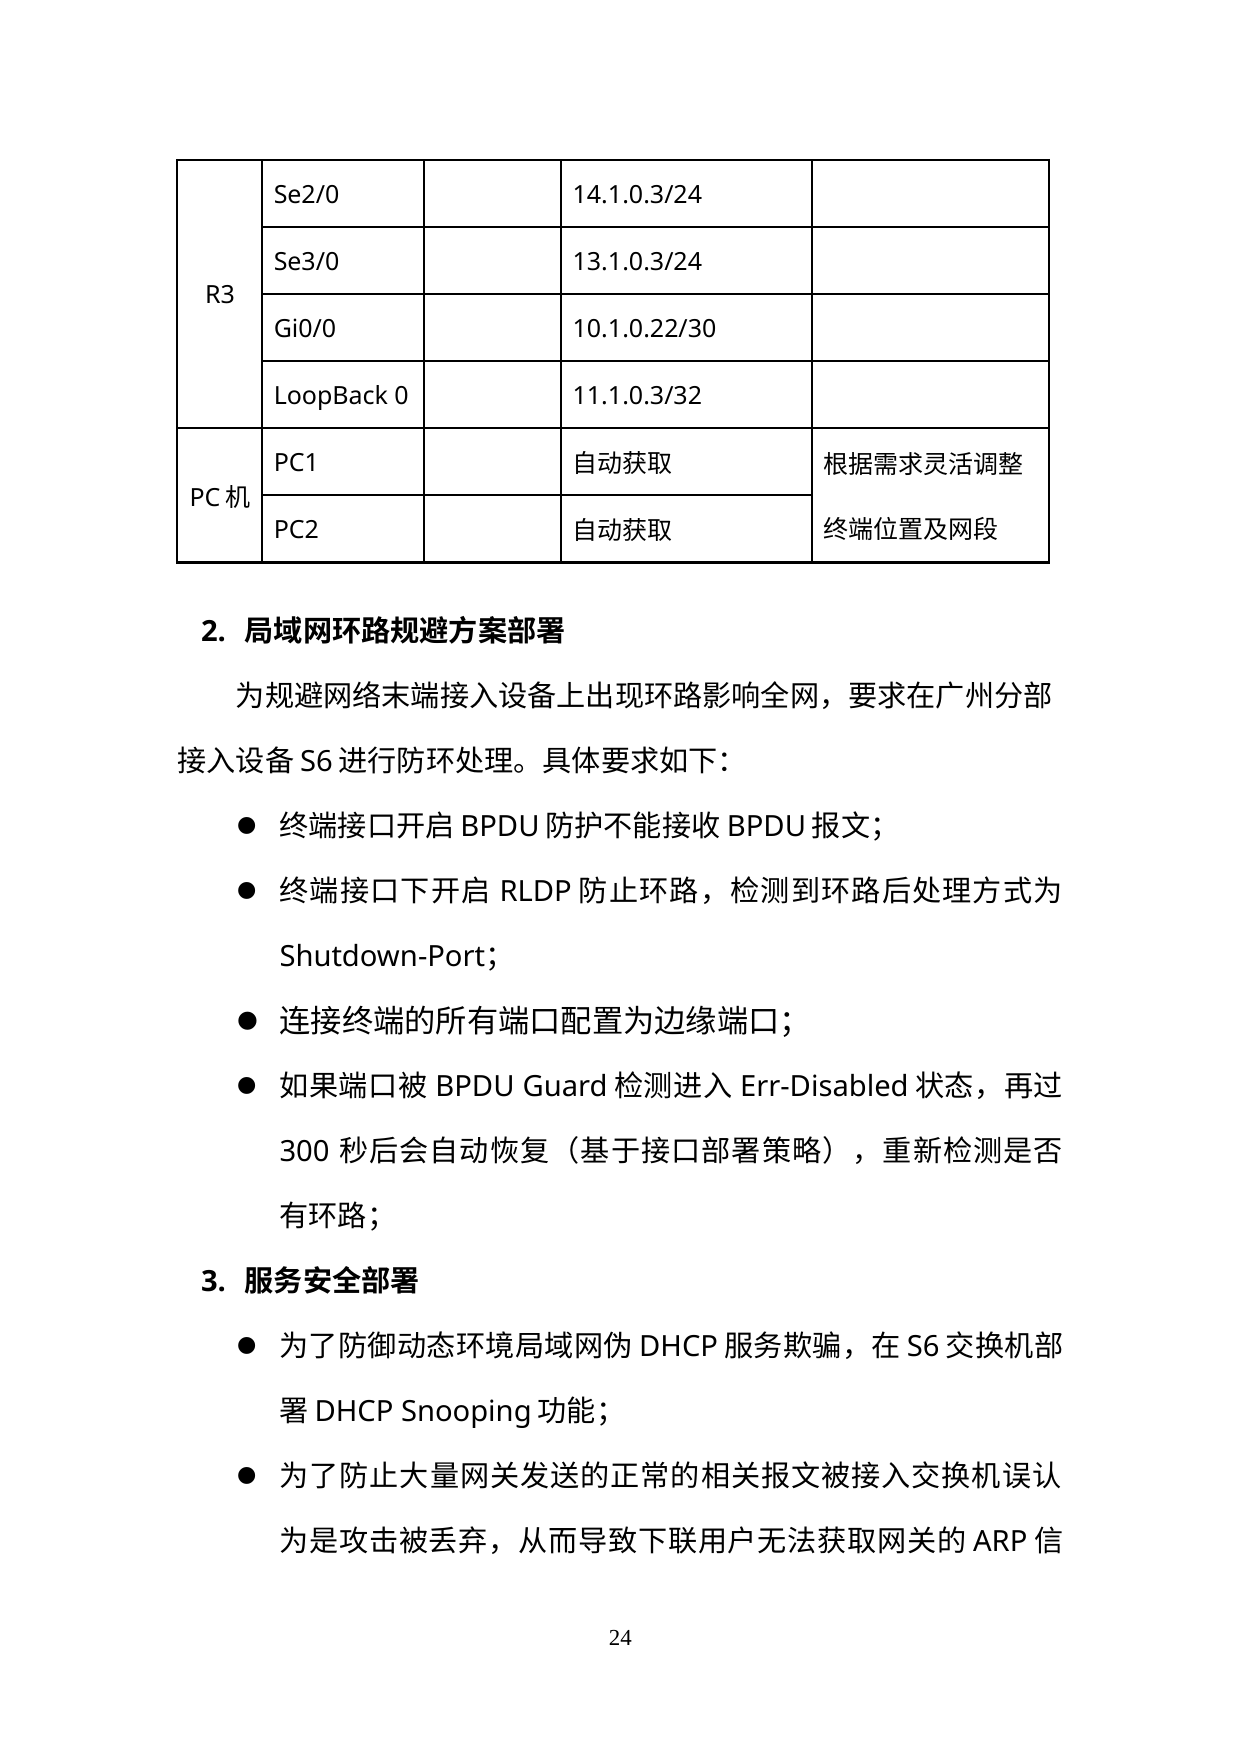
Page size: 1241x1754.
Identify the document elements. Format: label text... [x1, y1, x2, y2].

list 为了防御动态环境局域网伪DHCP服务欺骗，在S6交换机部署DHCP Snooping功能； [236, 1311, 1063, 1441]
list 终端接口下开启 RLDP防止环路，检测到环路后处理方式为 Shutdown-Port； [236, 856, 1063, 986]
table_cell Se3/0 [263, 228, 423, 293]
text 为规避网络末端接入设备上出现环路影响全网，要求在广州分部接入设备S6进行防环处理。具体要求如下： [177, 661, 1063, 791]
list 局域网环路规避方案部署 [201, 596, 1063, 661]
table_cell [813, 228, 1048, 293]
table_cell 11.1.0.3/32 [562, 362, 811, 427]
table_cell [425, 496, 560, 561]
list 终端接口开启BPDU防护不能接收 BPDU报文； [236, 791, 1063, 856]
table_cell PC机 [178, 429, 261, 561]
table_cell 自动获取 [562, 496, 811, 561]
table_cell 10.1.0.22/30 [562, 295, 811, 360]
table_cell LoopBack 0 [263, 362, 423, 427]
table_cell 根据需求灵活调整终端位置及网段 [813, 429, 1048, 561]
table_cell [425, 228, 560, 293]
list 如果端口被 BPDU Guard检测进入 Err-Disabled状态，再过 300 秒后会自动恢复（基于接口部署策略），重新检测是否有环路； [236, 1051, 1063, 1246]
table_cell [813, 161, 1048, 226]
table_cell R3 [178, 161, 261, 427]
list 服务安全部署 [201, 1246, 1063, 1311]
table_cell [425, 362, 560, 427]
table_cell PC2 [263, 496, 423, 561]
table_cell [425, 295, 560, 360]
list 连接终端的所有端口配置为边缘端口； [236, 986, 1063, 1051]
table_cell PC1 [263, 429, 423, 494]
table_cell 自动获取 [562, 429, 811, 494]
table_cell [813, 295, 1048, 360]
table_cell [425, 429, 560, 494]
table_cell [425, 161, 560, 226]
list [236, 1441, 1063, 1571]
table_cell [813, 362, 1048, 427]
table_cell 14.1.0.3/24 [562, 161, 811, 226]
table_cell 13.1.0.3/24 [562, 228, 811, 293]
table_cell Se2/0 [263, 161, 423, 226]
table_cell Gi0/0 [263, 295, 423, 360]
